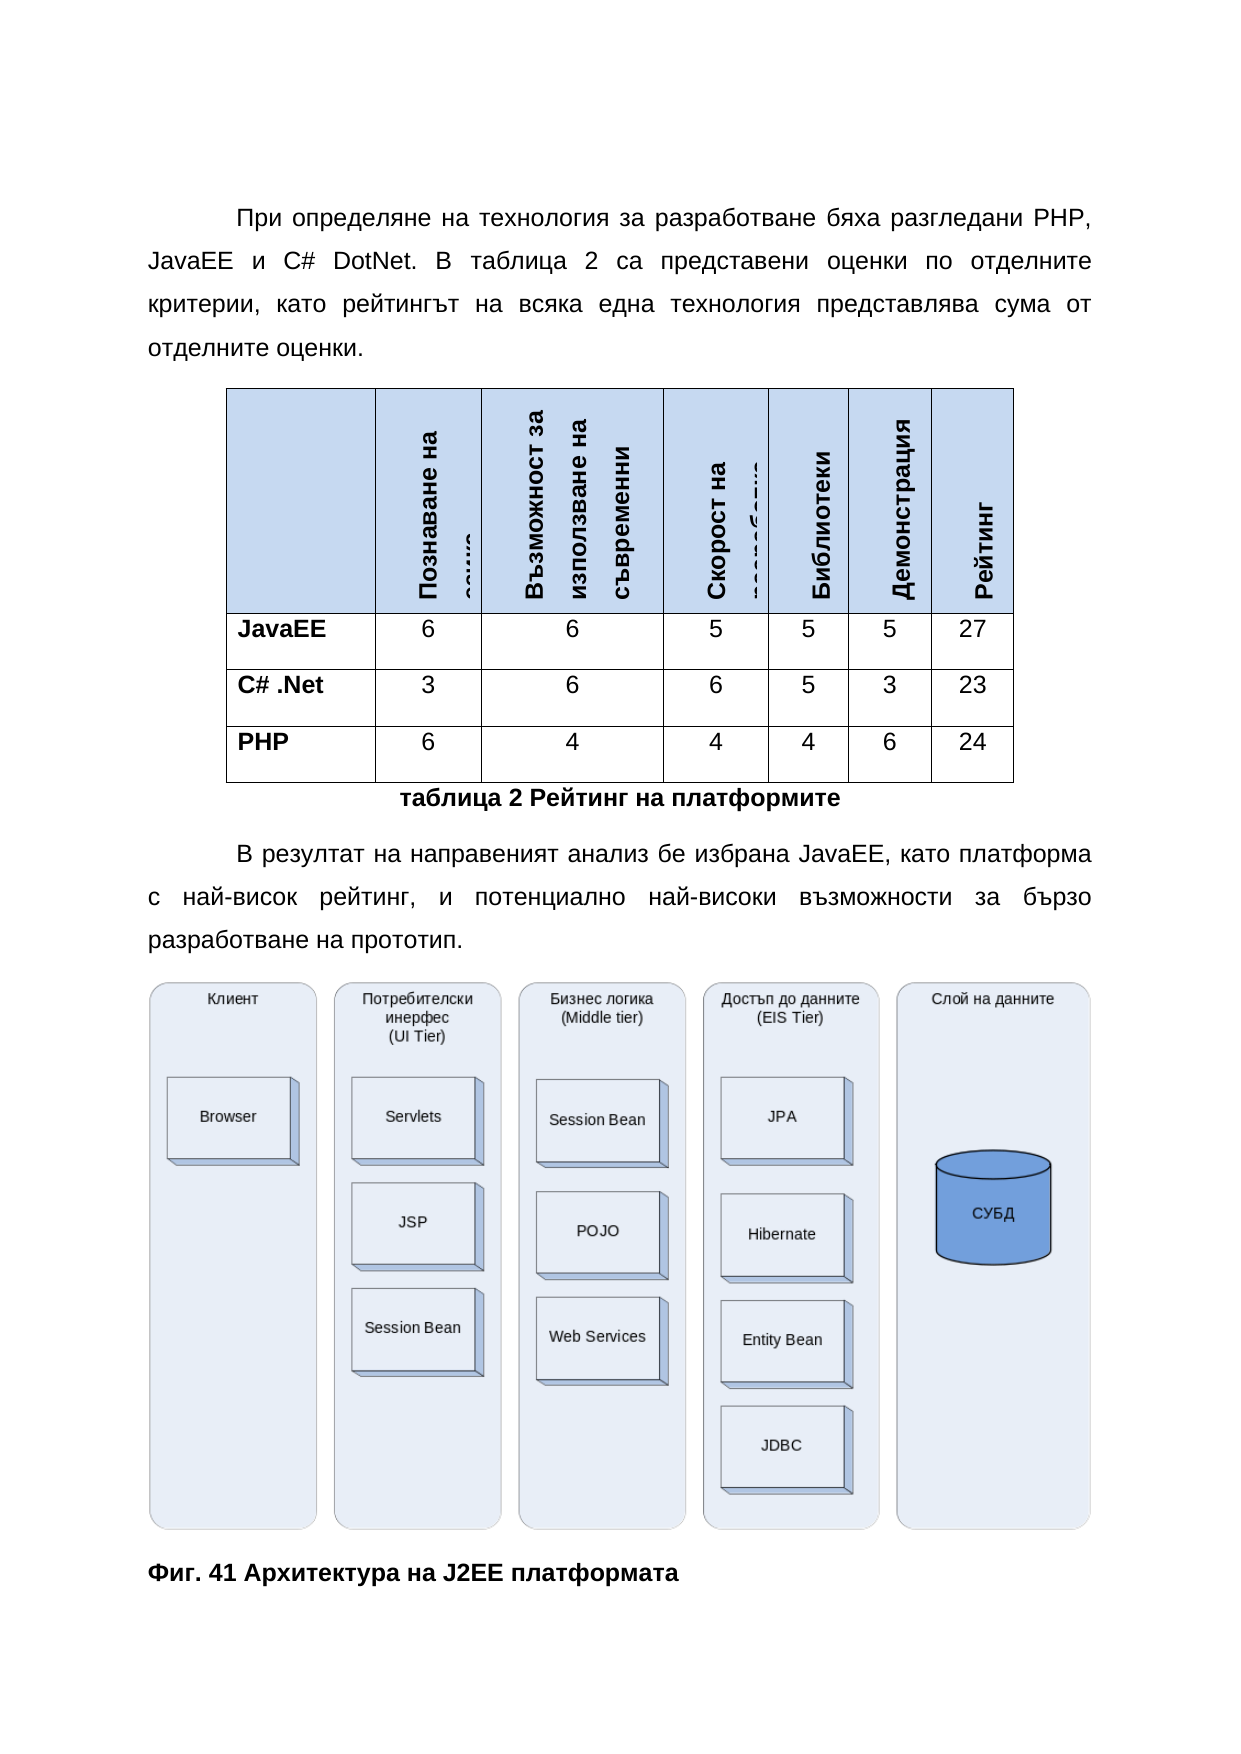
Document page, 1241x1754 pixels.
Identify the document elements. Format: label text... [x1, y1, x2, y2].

table_header Демонстрация [849, 389, 931, 613]
table_cell 5 [769, 614, 848, 669]
table_cell 5 [849, 614, 931, 669]
table_cell 27 [932, 614, 1013, 669]
table_cell 6 [664, 670, 768, 726]
table_cell 4 [482, 727, 663, 782]
table_cell 6 [482, 614, 663, 669]
table_header Библиотеки [769, 389, 848, 613]
table_cell 5 [664, 614, 768, 669]
table_cell 4 [769, 727, 848, 782]
table_cell 3 [849, 670, 931, 726]
table_cell C# .Net [227, 670, 375, 726]
table_header Възможност за използване на съвременни технологии [482, 389, 663, 613]
table_header Скорост на разработка [664, 389, 768, 613]
table_cell 3 [376, 670, 481, 726]
table_cell 23 [932, 670, 1013, 726]
table_cell PHP [227, 727, 375, 782]
text В резултат на направеният анализ бе избрана JavaEE, като платформа с най-висок рейтинг, и потенциално най-високи възможности за бързо разработване на прототип. [148, 839, 1093, 954]
table_cell 6 [482, 670, 663, 726]
table_header [227, 389, 375, 613]
table_header Познаване на езика [376, 389, 481, 613]
table_cell 6 [376, 614, 481, 669]
table_cell JavaЕЕ [227, 614, 375, 669]
table_cell 5 [769, 670, 848, 726]
table_cell 6 [376, 727, 481, 782]
table_cell 4 [664, 727, 768, 782]
table_cell 6 [849, 727, 931, 782]
table_header Рейтинг [932, 389, 1013, 613]
table_cell 24 [932, 727, 1013, 782]
text При определяне на технология за разработване бяха разгледани PHP, JavaEE и C# DotNet. В таблица 2 са представени оценки по отделните критерии, като рейтингът на всяка една технология представлява сума от отделните оценки. [148, 203, 1093, 361]
